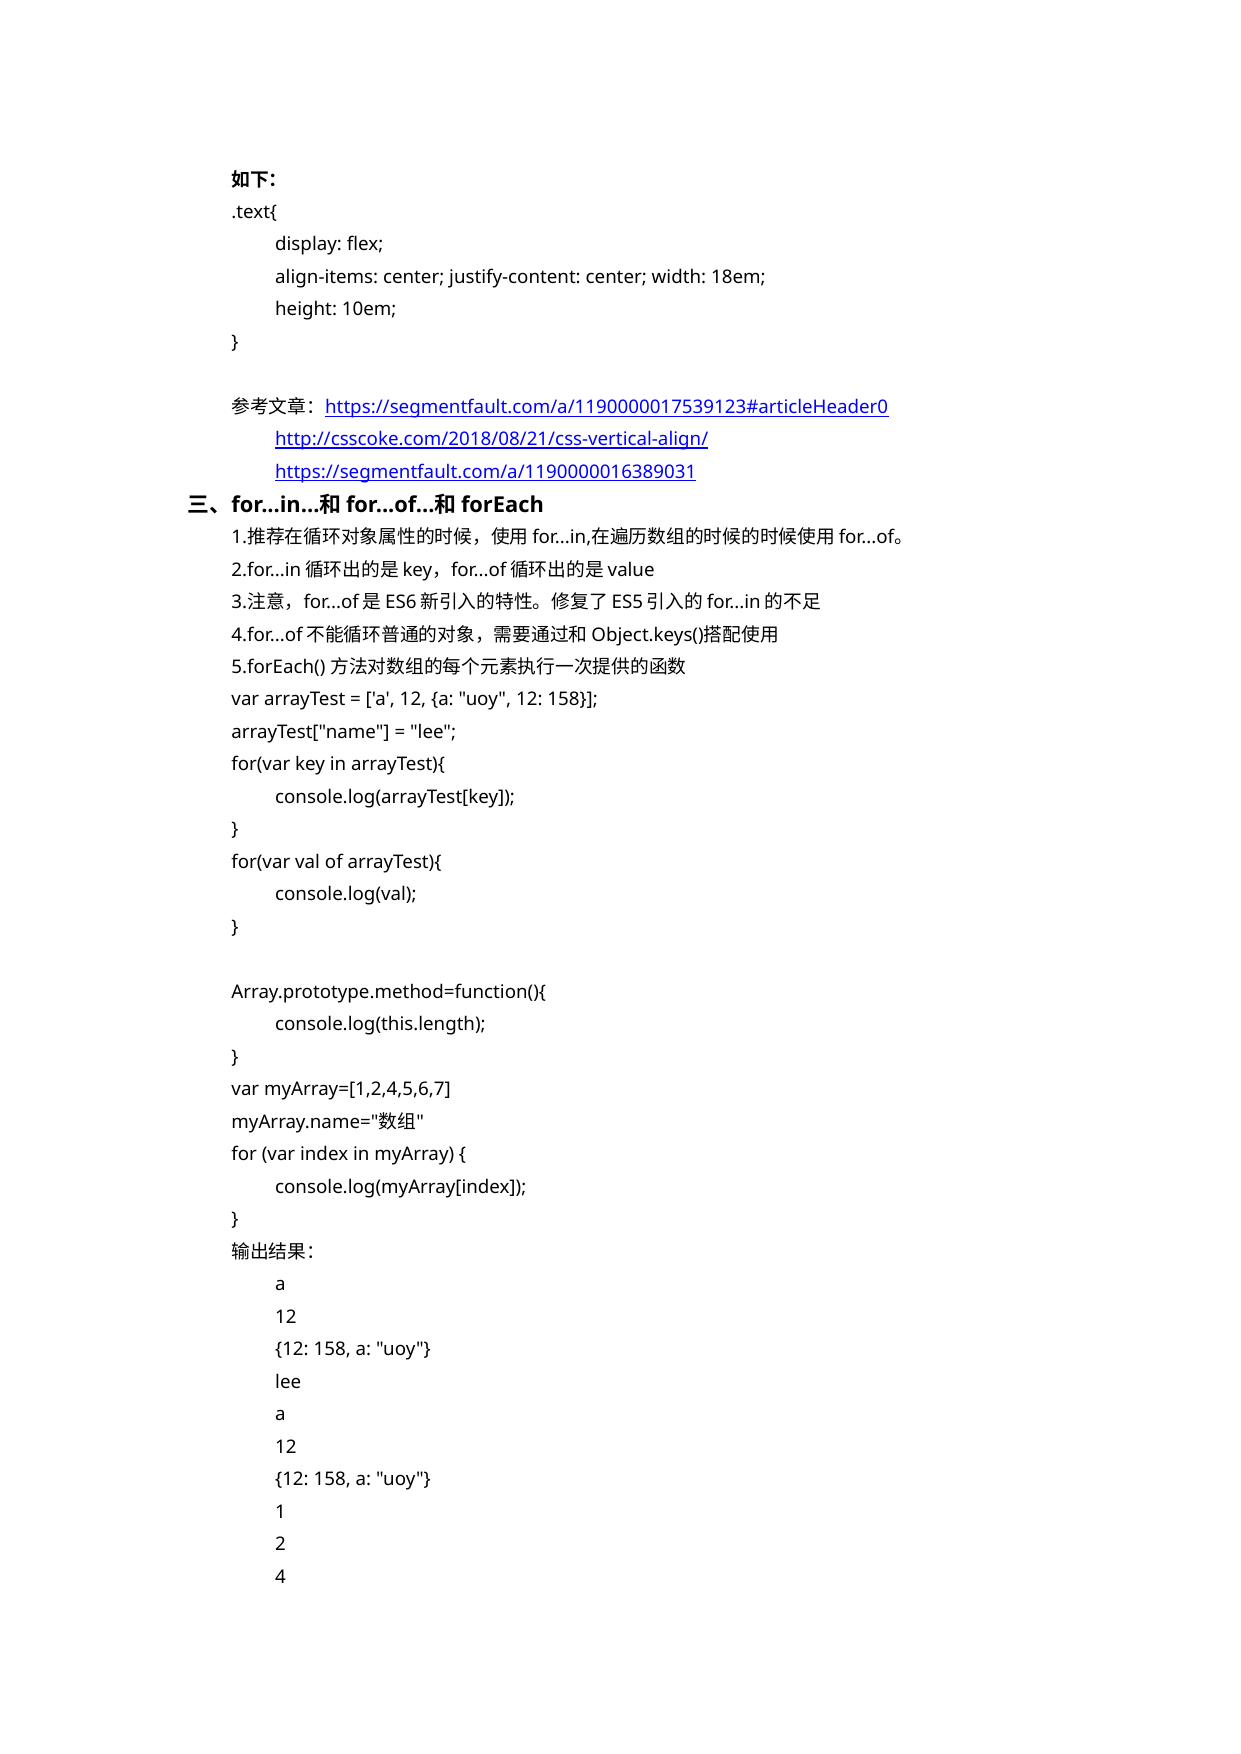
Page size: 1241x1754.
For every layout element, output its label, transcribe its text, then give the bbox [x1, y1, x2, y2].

list a [231, 1267, 1053, 1299]
list http://csscoke.com/2018/08/21/css-vertical-align/ [231, 422, 1053, 454]
list 1 [231, 1494, 1053, 1527]
list } [187, 909, 1053, 942]
list Array.prototype.method=function(){ [187, 974, 1053, 1007]
list } [187, 1039, 1053, 1072]
list 12 [231, 1299, 1053, 1332]
list for (var index in myArray) { [187, 1137, 1053, 1169]
list 12 [231, 1429, 1053, 1462]
list arrayTest["name"] = "lee"; [187, 714, 1053, 747]
list {12: 158, a: "uoy"} [231, 1462, 1053, 1494]
list } [187, 324, 1053, 357]
list 2 [231, 1527, 1053, 1559]
list myArray.name="数组" [187, 1104, 1053, 1137]
list console.log(val); [187, 877, 1053, 909]
list height: 10em; [187, 292, 1053, 324]
list } [187, 812, 1053, 844]
list var arrayTest = ['a', 12, {a: "uoy", 12: 158}]; [187, 682, 1053, 714]
list 5.forEach() 方法对数组的每个元素执行一次提供的函数 [187, 649, 1053, 682]
list for(var key in arrayTest){ [187, 747, 1053, 779]
list 参考文章：https://segmentfault.com/a/1190000017539123#articleHeader0 [231, 389, 1053, 422]
list 3.注意，for...of是ES6新引入的特性。修复了ES5引入的for...in的不足 [187, 584, 1053, 617]
list display: flex; [187, 227, 1053, 259]
list {12: 158, a: "uoy"} [231, 1332, 1053, 1364]
list 4.for...of不能循环普通的对象，需要通过和Object.keys()搭配使用 [187, 617, 1053, 649]
list Flexbox 的另一个好处在于，它还可以将匿名容器(即没有被标签包裹的文本节点)垂直居中。如下： [231, 162, 1053, 194]
list 4 [231, 1559, 1053, 1592]
list lee [231, 1364, 1053, 1397]
list align-items: center; justify-content: center; width: 18em; [187, 259, 1053, 292]
list .text{ [187, 194, 1053, 227]
list 输出结果： [187, 1234, 1053, 1267]
list console.log(arrayTest[key]); [187, 779, 1053, 812]
list console.log(this.length); [187, 1007, 1053, 1039]
list 1.推荐在循环对象属性的时候，使用for...in,在遍历数组的时候的时候使用for...of。 [187, 519, 1053, 552]
list console.log(myArray[index]); [187, 1169, 1053, 1202]
list var myArray=[1,2,4,5,6,7] [187, 1072, 1053, 1104]
list } [187, 1202, 1053, 1234]
list for(var val of arrayTest){ [187, 844, 1053, 877]
list 2.for...in循环出的是key，for...of循环出的是value [187, 552, 1053, 584]
list for...in...和for...of...和forEach [187, 487, 1053, 519]
list a [231, 1397, 1053, 1429]
list https://segmentfault.com/a/1190000016389031 [231, 454, 1053, 487]
